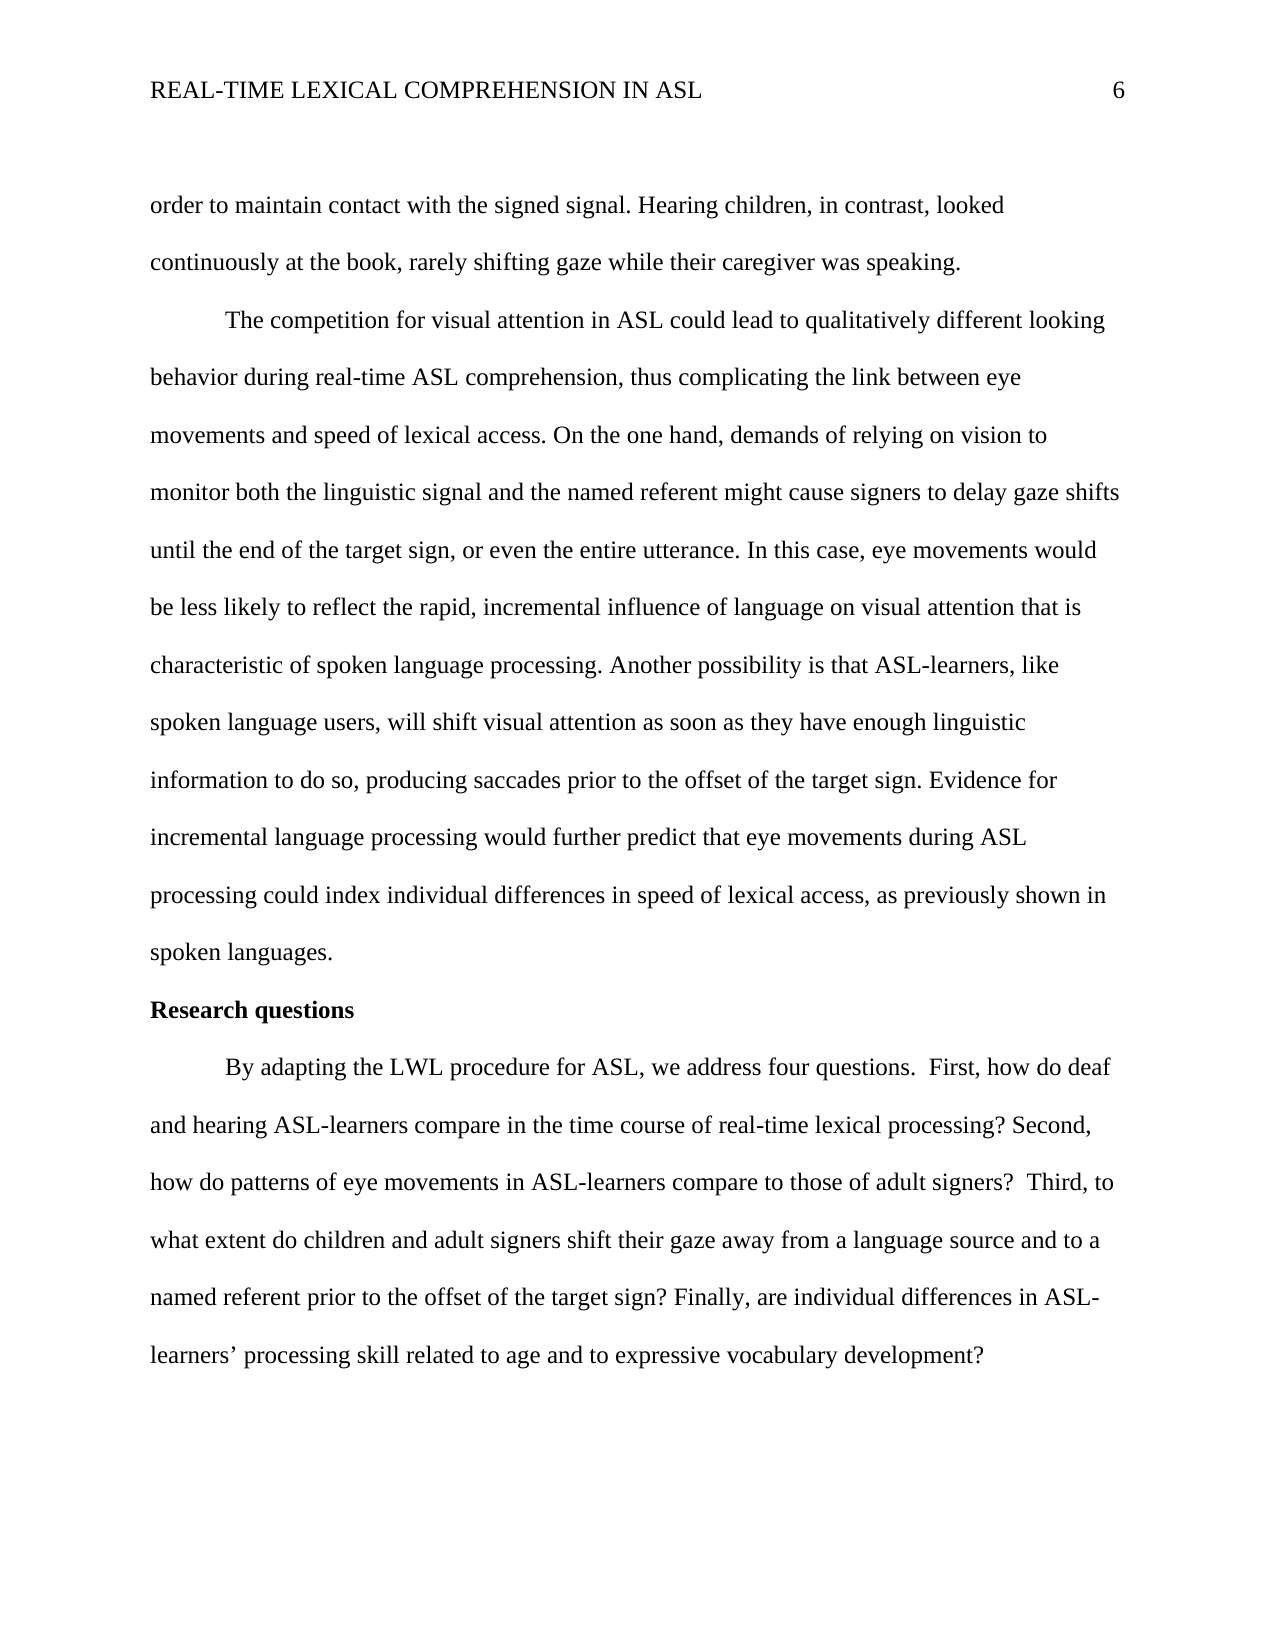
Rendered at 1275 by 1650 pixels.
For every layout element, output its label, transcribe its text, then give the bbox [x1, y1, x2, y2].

text The competition for visual attention in ASL could lead to qualitatively different looking behavior during real-time ASL comprehension, thus complicating the link between eye movements and speed of lexical access. On the one hand, demands of relying on vision to monitor both the linguistic signal and the named referent might cause signers to delay gaze shifts until the end of the target sign, or even the entire utterance. In this case, eye movements would be less likely to reflect the rapid, incremental influence of language on visual attention that is characteristic of spoken language processing. Another possibility is that ASL-learners, like spoken language users, will shift visual attention as soon as they have enough linguistic information to do so, producing saccades prior to the offset of the target sign. Evidence for incremental language processing would further predict that eye movements during ASL processing could index individual differences in speed of lexical access, as previously shown in spoken languages. [150, 305, 1125, 966]
text By adapting the LWL procedure for ASL, we address four questions. First, how do deaf and hearing ASL-learners compare in the time course of real-time lexical processing? Second, how do patterns of eye movements in ASL-learners compare to those of adult signers? Third, to what extent do children and adult signers shift their gaze away from a language source and to a named referent prior to the offset of the target sign? Finally, are individual differences in ASL-learners’ processing skill related to age and to expressive vocabulary development? [150, 1052, 1125, 1369]
subtitle Research questions [150, 995, 1125, 1024]
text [150, 190, 1125, 276]
